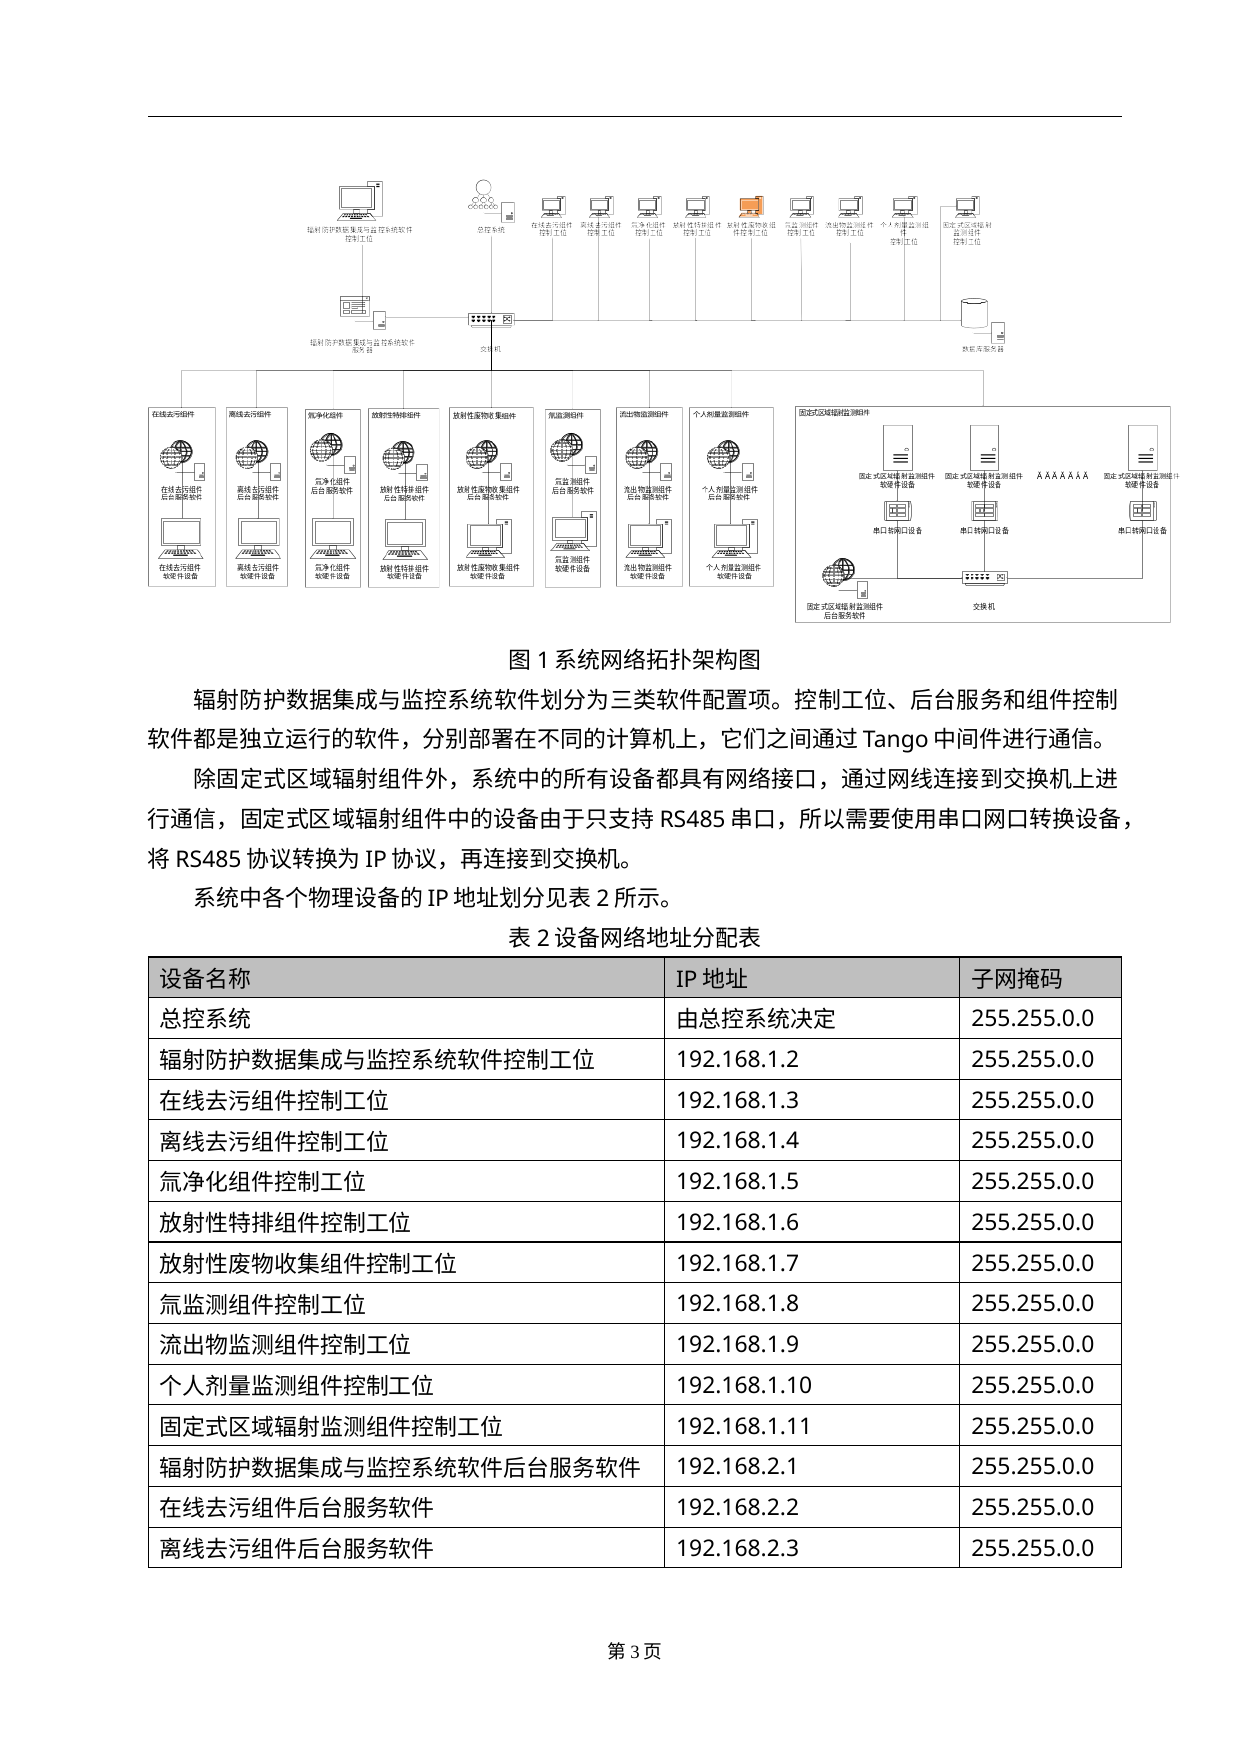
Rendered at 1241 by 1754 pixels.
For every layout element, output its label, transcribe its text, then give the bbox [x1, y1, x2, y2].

table_cell 255.255.0.0 [960, 1528, 1121, 1567]
table_cell 192.168.1.3 [665, 1080, 959, 1119]
table_cell 辐射防护数据集成与监控系统软件控制工位 [149, 1039, 664, 1078]
table_cell 192.168.1.5 [665, 1161, 959, 1201]
table_cell 255.255.0.0 [960, 1365, 1121, 1404]
table_cell 在线去污组件控制工位 [149, 1080, 664, 1119]
table_cell 氚监测组件控制工位 [149, 1283, 664, 1323]
table_header 子网掩码 [960, 958, 1121, 997]
table_cell 个人剂量监测组件控制工位 [149, 1365, 664, 1404]
table_cell 192.168.1.7 [665, 1243, 959, 1282]
table_header IP地址 [665, 958, 959, 997]
text 系统中各个物理设备的IP地址划分见表 2所示。 [148, 877, 1122, 917]
table_cell 流出物监测组件控制工位 [149, 1324, 664, 1364]
table_cell 192.168.1.10 [665, 1365, 959, 1404]
table_cell 255.255.0.0 [960, 1324, 1121, 1364]
table_cell 255.255.0.0 [960, 1120, 1121, 1160]
table_cell 255.255.0.0 [960, 1243, 1121, 1282]
table_cell 由总控系统决定 [665, 998, 959, 1038]
table_cell 255.255.0.0 [960, 1202, 1121, 1241]
text 图 1 系统网络拓扑架构图 [148, 639, 1122, 678]
table_cell 192.168.1.2 [665, 1039, 959, 1078]
table_cell 总控系统 [149, 998, 664, 1038]
table_cell 离线去污组件控制工位 [149, 1120, 664, 1160]
table_cell 255.255.0.0 [960, 1080, 1121, 1119]
table_cell 192.168.1.11 [665, 1405, 959, 1445]
table_cell 255.255.0.0 [960, 1405, 1121, 1445]
table_cell 192.168.1.9 [665, 1324, 959, 1364]
table_cell 192.168.2.3 [665, 1528, 959, 1567]
table_header 设备名称 [149, 958, 664, 997]
table_cell 放射性特排组件控制工位 [149, 1202, 664, 1241]
text 表 2 设备网络地址分配表 [148, 917, 1122, 956]
table_cell 离线去污组件后台服务软件 [149, 1528, 664, 1567]
table_cell 255.255.0.0 [960, 1446, 1121, 1486]
table_cell 192.168.1.6 [665, 1202, 959, 1241]
table_cell 192.168.2.1 [665, 1446, 959, 1486]
table_cell 255.255.0.0 [960, 1487, 1121, 1527]
table_cell 放射性废物收集组件控制工位 [149, 1243, 664, 1282]
table_cell 氚净化组件控制工位 [149, 1161, 664, 1201]
table_cell 255.255.0.0 [960, 1161, 1121, 1201]
table_cell 192.168.1.8 [665, 1283, 959, 1323]
table_cell 255.255.0.0 [960, 998, 1121, 1038]
table_cell 在线去污组件后台服务软件 [149, 1487, 664, 1527]
text 除固定式区域辐射组件外，系统中的所有设备都具有网络接口，通过网线连接到交换机上进行通信，固定式区域辐射组件中的设备由于只支持RS485串口，所以需要使用串口网口转换设备，将RS485协议转换为IP协议，再连接到交换机。 [148, 758, 1122, 877]
table_cell 255.255.0.0 [960, 1283, 1121, 1323]
table_cell 辐射防护数据集成与监控系统软件后台服务软件 [149, 1446, 664, 1486]
table_cell 固定式区域辐射监测组件控制工位 [149, 1405, 664, 1445]
text 辐射防护数据集成与监控系统软件划分为三类软件配置项。控制工位、后台服务和组件控制软件都是独立运行的软件，分别部署在不同的计算机上，它们之间通过Tango中间件进行通信。 [148, 678, 1122, 758]
table_cell 192.168.1.4 [665, 1120, 959, 1160]
table_cell 192.168.2.2 [665, 1487, 959, 1527]
table_cell 255.255.0.0 [960, 1039, 1121, 1078]
